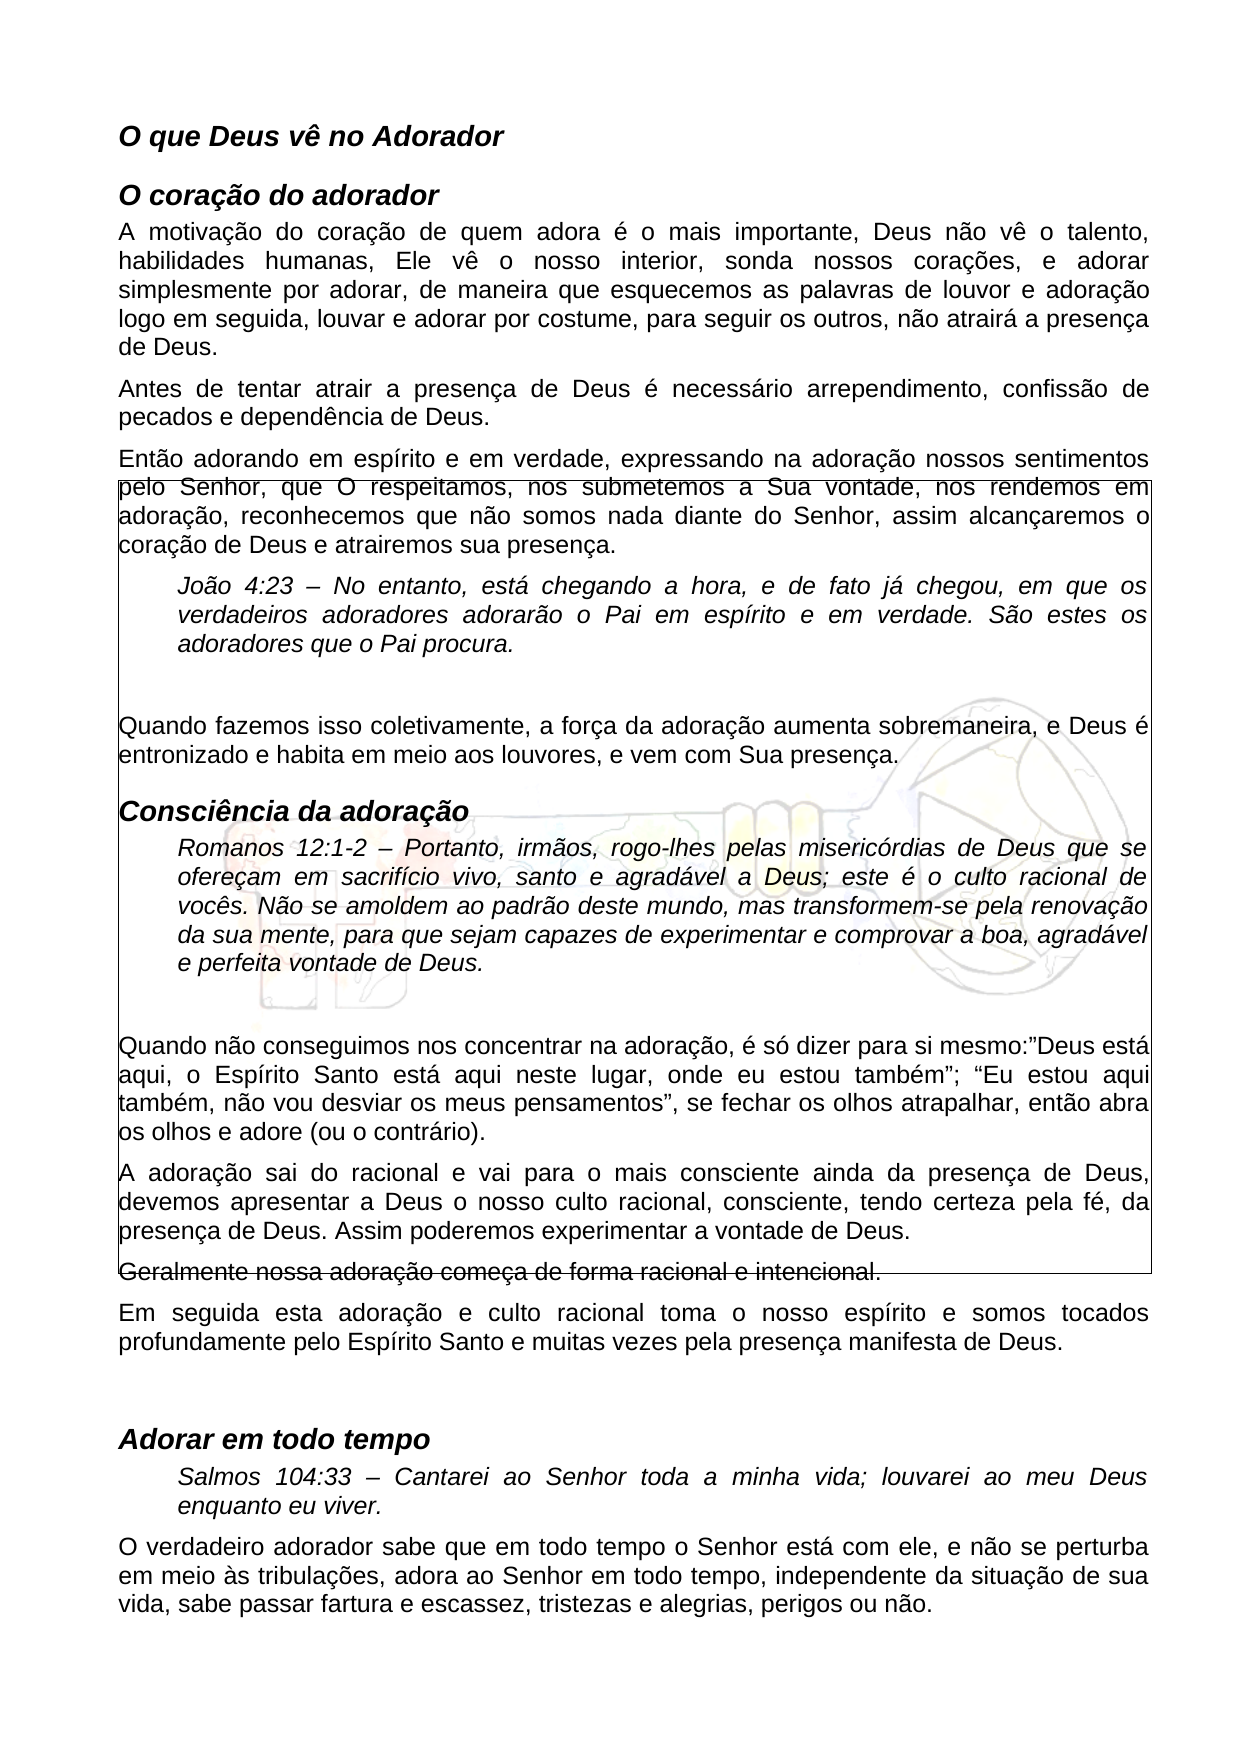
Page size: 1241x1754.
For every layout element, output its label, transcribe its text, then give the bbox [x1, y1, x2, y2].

subtitle Consciência da adoração [118, 793, 1152, 827]
text João 4:23 – No entanto, está chegando a hora, e de fato já chegou, em que os verdadeiros adoradores adorarão o Pai em espírito e em verdade. São estes os adoradores que o Pai procura. [177, 571, 1152, 657]
text Geralmente nossa adoração começa de forma racional e intencional. [118, 1257, 1152, 1286]
subtitle O coração do adorador [118, 177, 1152, 211]
text A adoração sai do racional e vai para o mais consciente ainda da presença de Deus, devemos apresentar a Deus o nosso culto racional, consciente, tendo certeza pela fé, da presença de Deus. Assim poderemos experimentar a vontade de Deus. [118, 1158, 1152, 1244]
text Quando fazemos isso coletivamente, a força da adoração aumenta sobremaneira, e Deus é entronizado e habita em meio aos louvores, e vem com Sua presença. [118, 711, 1152, 768]
subtitle Adorar em todo tempo [118, 1422, 1152, 1456]
text Então adorando em espírito e em verdade, expressando na adoração nossos sentimentos pelo Senhor, que O respeitamos, nos submetemos a Sua vontade, nos rendemos em adoração, reconhecemos que não somos nada diante do Senhor, assim alcançaremos o coração de Deus e atrairemos sua presença. [118, 443, 1152, 558]
text Romanos 12:1-2 – Portanto, irmãos, rogo-lhes pelas misericórdias de Deus que se ofereçam em sacrifício vivo, santo e agradável a Deus; este é o culto racional de vocês. Não se amoldem ao padrão deste mundo, mas transformem-se pela renovação da sua mente, para que sejam capazes de experimentar e comprovar a boa, agradável e perfeita vontade de Deus. [177, 833, 1152, 977]
text Salmos 104:33 – Cantarei ao Senhor toda a minha vida; louvarei ao meu Deus enquanto eu viver. [177, 1462, 1152, 1519]
text A motivação do coração de quem adora é o mais importante, Deus não vê o talento, habilidades humanas, Ele vê o nosso interior, sonda nossos corações, e adorar simplesmente por adorar, de maneira que esquecemos as palavras de louvor e adoração logo em seguida, louvar e adorar por costume, para seguir os outros, não atrairá a presença de Deus. [118, 217, 1152, 361]
subtitle O que Deus vê no Adorador [118, 119, 1152, 152]
text Antes de tentar atrair a presença de Deus é necessário arrependimento, confissão de pecados e dependência de Deus. [118, 373, 1152, 431]
text O verdadeiro adorador sabe que em todo tempo o Senhor está com ele, e não se perturba em meio às tribulações, adora ao Senhor em todo tempo, independente da situação de sua vida, sabe passar fartura e escassez, tristezas e alegrias, perigos ou não. [118, 1532, 1152, 1618]
text Em seguida esta adoração e culto racional toma o nosso espírito e somos tocados profundamente pelo Espírito Santo e muitas vezes pela presença manifesta de Deus. [118, 1298, 1152, 1356]
text Quando não conseguimos nos concentrar na adoração, é só dizer para si mesmo:”Deus está aqui, o Espírito Santo está aqui neste lugar, onde eu estou também”; “Eu estou aqui também, não vou desviar os meus pensamentos”, se fechar os olhos atrapalhar, então abra os olhos e adore (ou o contrário). [118, 1031, 1152, 1146]
